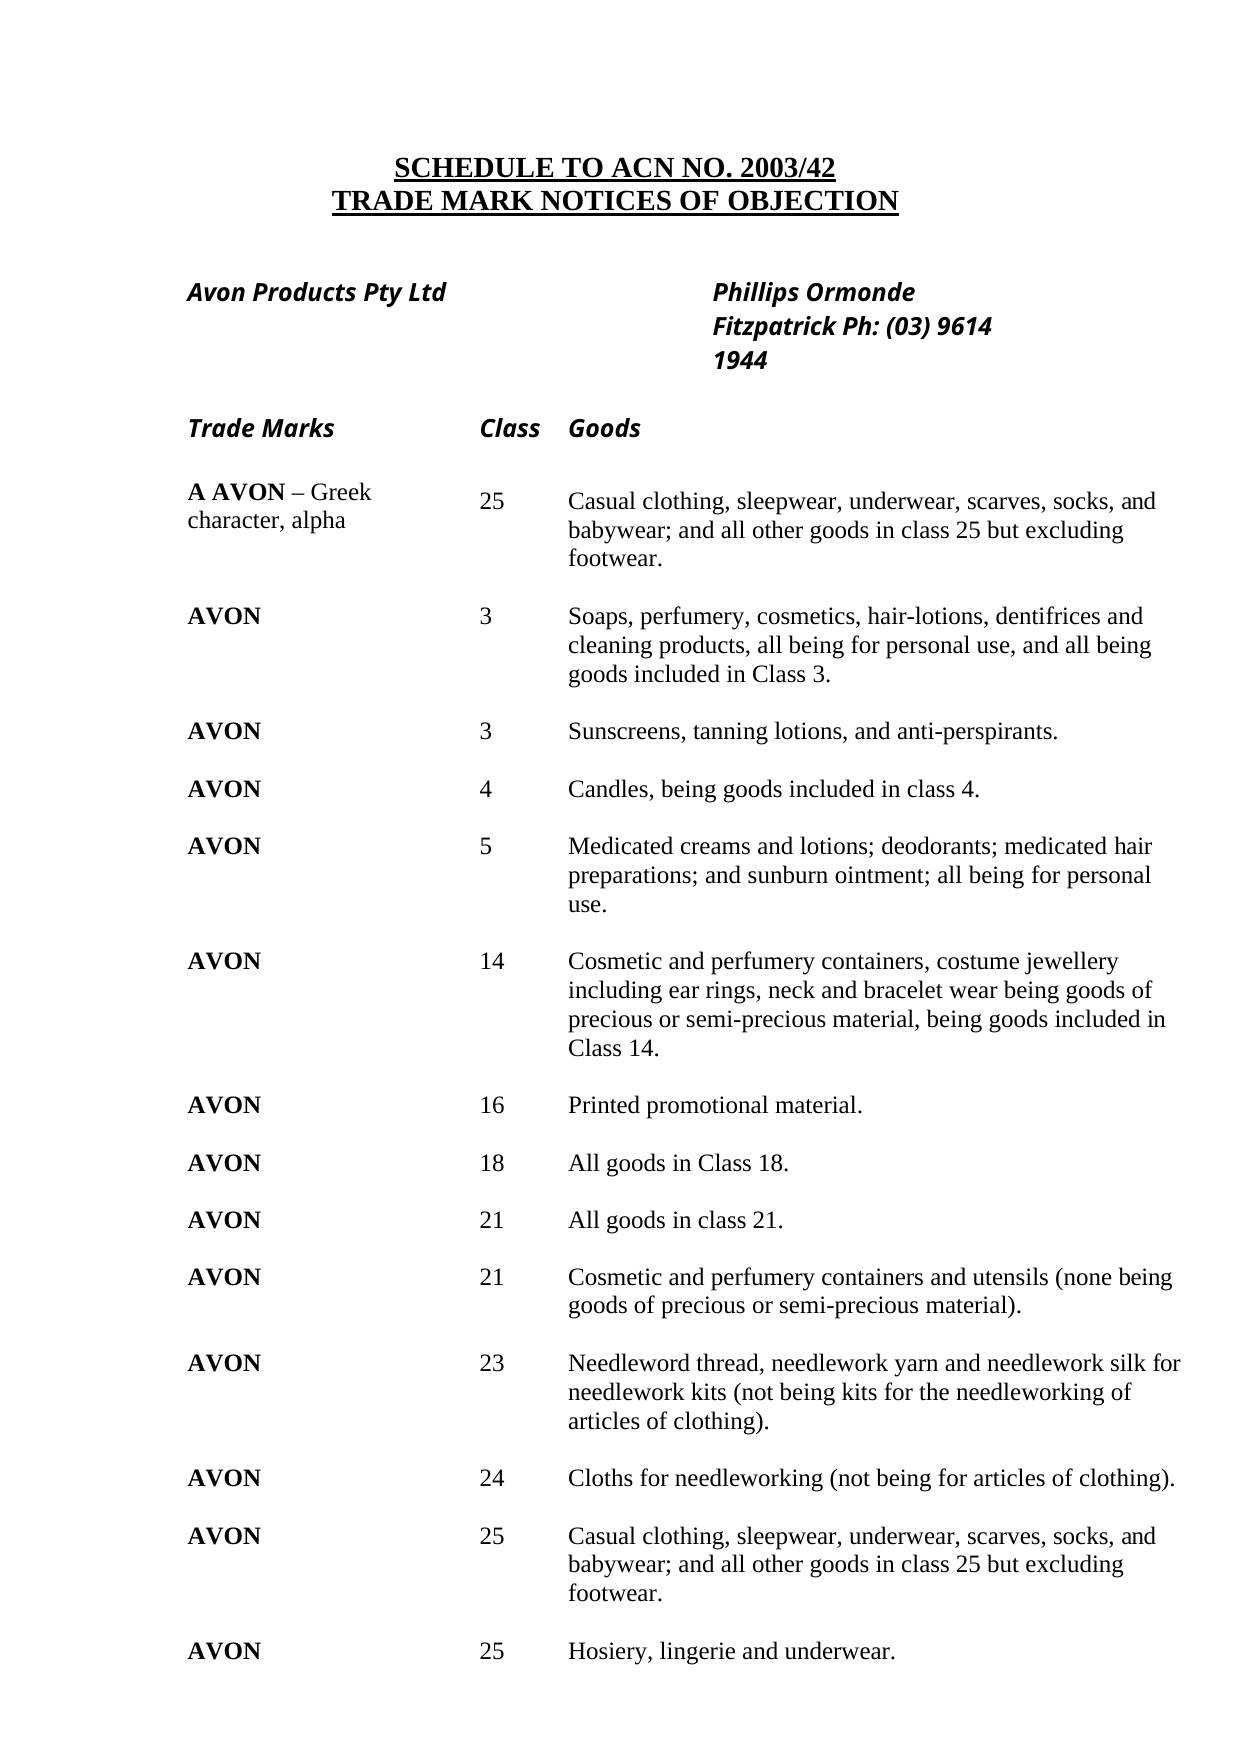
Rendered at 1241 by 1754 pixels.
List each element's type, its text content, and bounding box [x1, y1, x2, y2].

text A AVON – Greek character, alpha [187, 477, 374, 534]
text AVON 14 Cosmetic and perfumery containers, costume jewellery including ear rings, neck and bracelet wear being goods of precious or semi-precious material, being goods included in Class 14. [187, 946, 1167, 1061]
text 25 Casual clothing, sleepwear, underwear, scarves, socks, and babywear; and all other goods in class 25 but excluding footwear. [479, 486, 1158, 572]
text AVON 25 Hosiery, lingerie and underwear. [187, 1636, 1209, 1664]
text AVON 4 Candles, being goods included in class 4. [187, 774, 1209, 803]
text AVON 23 Needleword thread, needlework yarn and needlework silk for needlework kits (not being kits for the needleworking of articles of clothing). [187, 1348, 1183, 1434]
subtitle Avon Products Pty Ltd Phillips Ormonde Fitzpatrick Ph: (03) 9614 1944 [187, 275, 1015, 377]
text SCHEDULE TO ACN NO. 2003/42 TRADE MARK NOTICES OF OBJECTION [332, 150, 931, 217]
text AVON 18 All goods in Class 18. [187, 1148, 1209, 1176]
text AVON 21 All goods in class 21. [187, 1205, 1209, 1234]
text AVON 21 Cosmetic and perfumery containers and utensils (none being goods of precious or semi-precious material). [187, 1263, 1175, 1319]
text AVON 25 Casual clothing, sleepwear, underwear, scarves, socks, and babywear; and all other goods in class 25 but excluding footwear. [187, 1521, 1158, 1607]
text AVON 5 Medicated creams and lotions; deodorants; medicated hair preparations; and sunburn ointment; all being for personal use. [187, 831, 1152, 918]
text AVON 24 Cloths for needleworking (not being for articles of clothing). [187, 1463, 1209, 1492]
text AVON 3 Soaps, perfumery, cosmetics, hair-lotions, dentifrices and cleaning products, all being for personal use, and all being goods included in Class 3. [187, 601, 1153, 688]
text AVON 16 Printed promotional material. [187, 1090, 1209, 1119]
text AVON 3 Sunscreens, tanning lotions, and anti-perspirants. [187, 716, 1209, 745]
text Trade Marks Class Goods [187, 411, 1209, 445]
